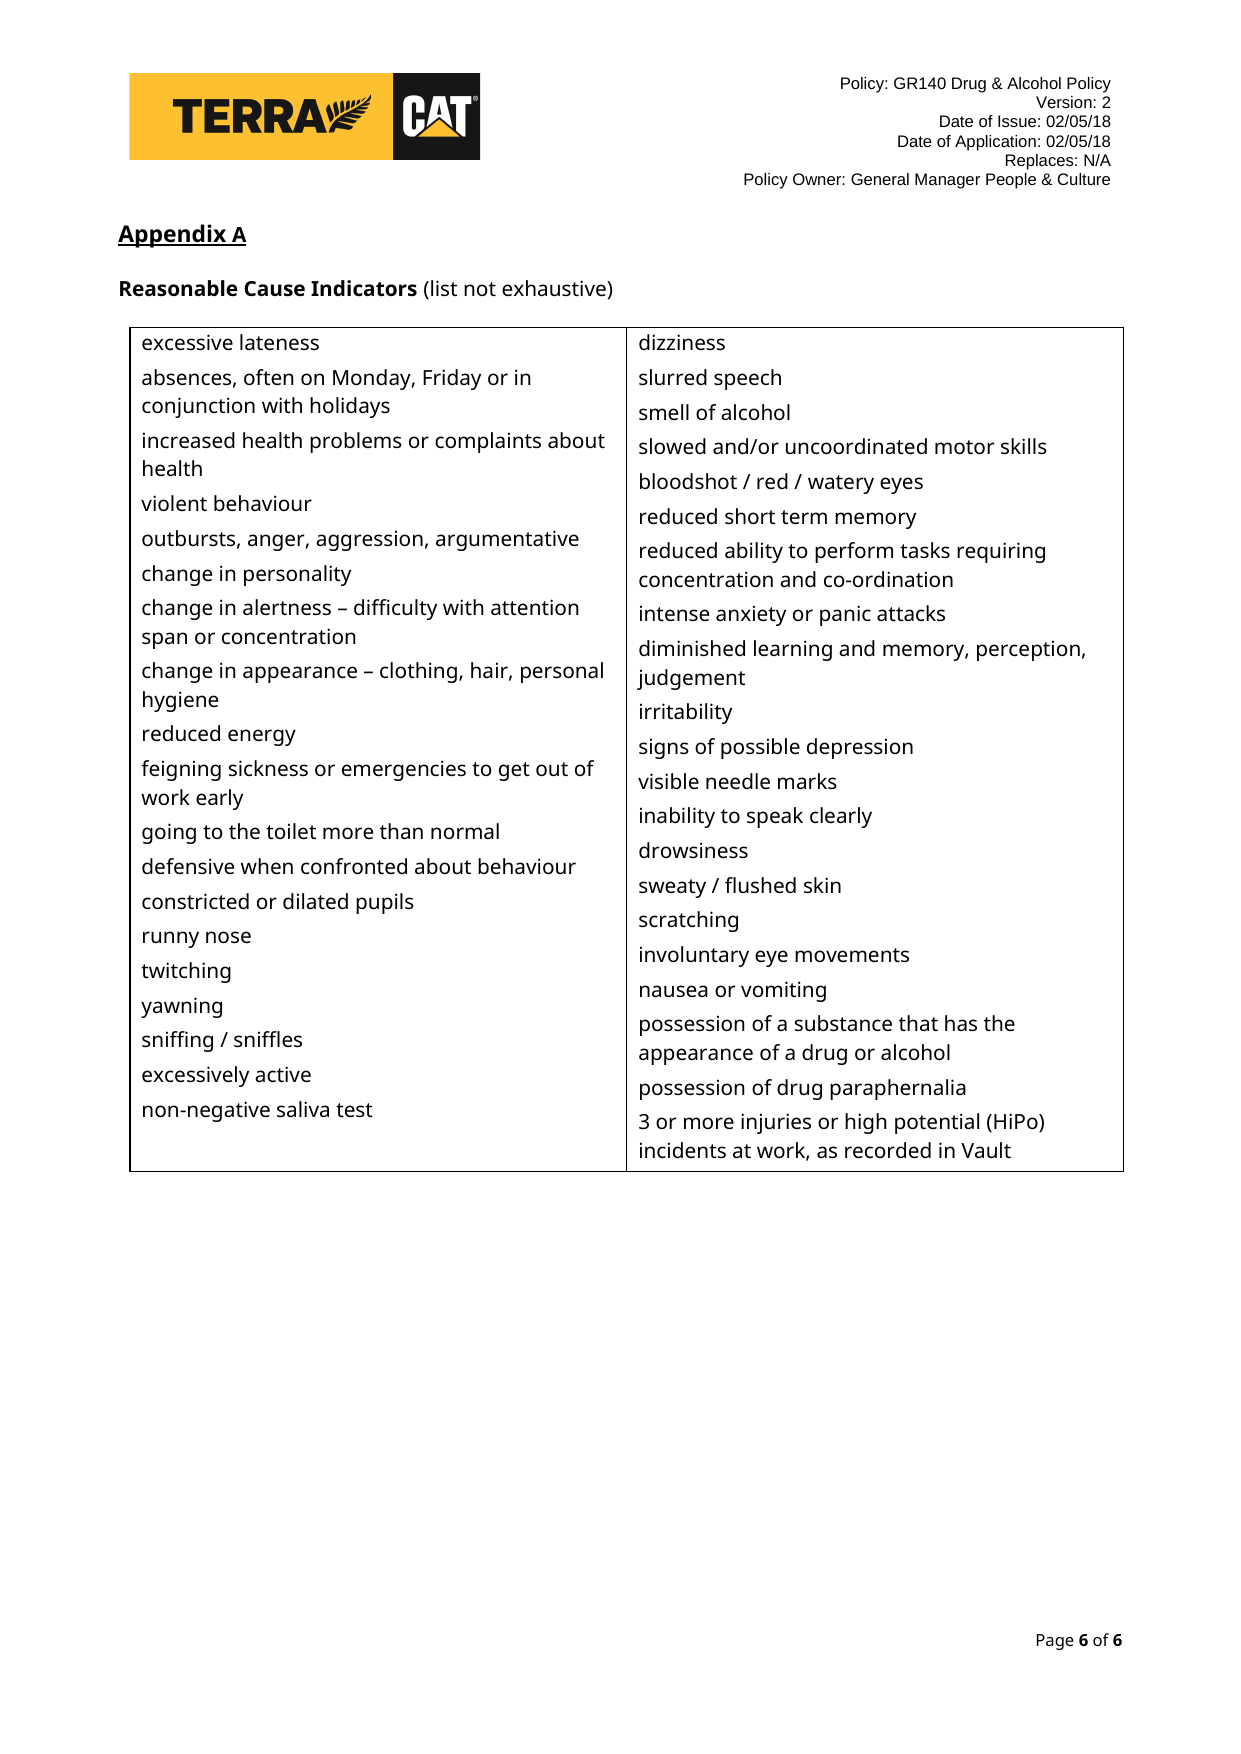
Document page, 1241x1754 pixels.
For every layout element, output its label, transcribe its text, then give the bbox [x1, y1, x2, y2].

list Reasonable Cause Indicators (list not exhaustive) [118, 274, 1122, 302]
table_header dizziness slurred speech smell of alcohol slowed and/or uncoordinated motor skills bloodshot / red / watery eyes reduced short term memory reduced ability to perform tasks requiring concentration and co-ordination intense anxiety or panic attacks diminished learning and memory, perception, judgement irritability signs of possible depression visible needle marks inability to speak clearly drowsiness sweaty / flushed skin scratching involuntary eye movements nausea or vomiting possession of a substance that has the appearance of a drug or alcohol possession of drug paraphernalia 3 or more injuries or high potential (HiPo) incidents at work, as recorded in Vault [627, 328, 1123, 1171]
table_header excessive lateness absences, often on Monday, Friday or in conjunction with holidays increased health problems or complaints about health violent behaviour outbursts, anger, aggression, argumentative change in personality change in alertness – difficulty with attention span or concentration change in appearance – clothing, hair, personal hygiene reduced energy feigning sickness or emergencies to get out of work early going to the toilet more than normal defensive when confronted about behaviour constricted or dilated pupils runny nose twitching yawning sniffing / sniffles excessively active non-negative saliva test [131, 328, 626, 1171]
picture [129, 73, 481, 160]
list Appendix A [118, 218, 1122, 249]
